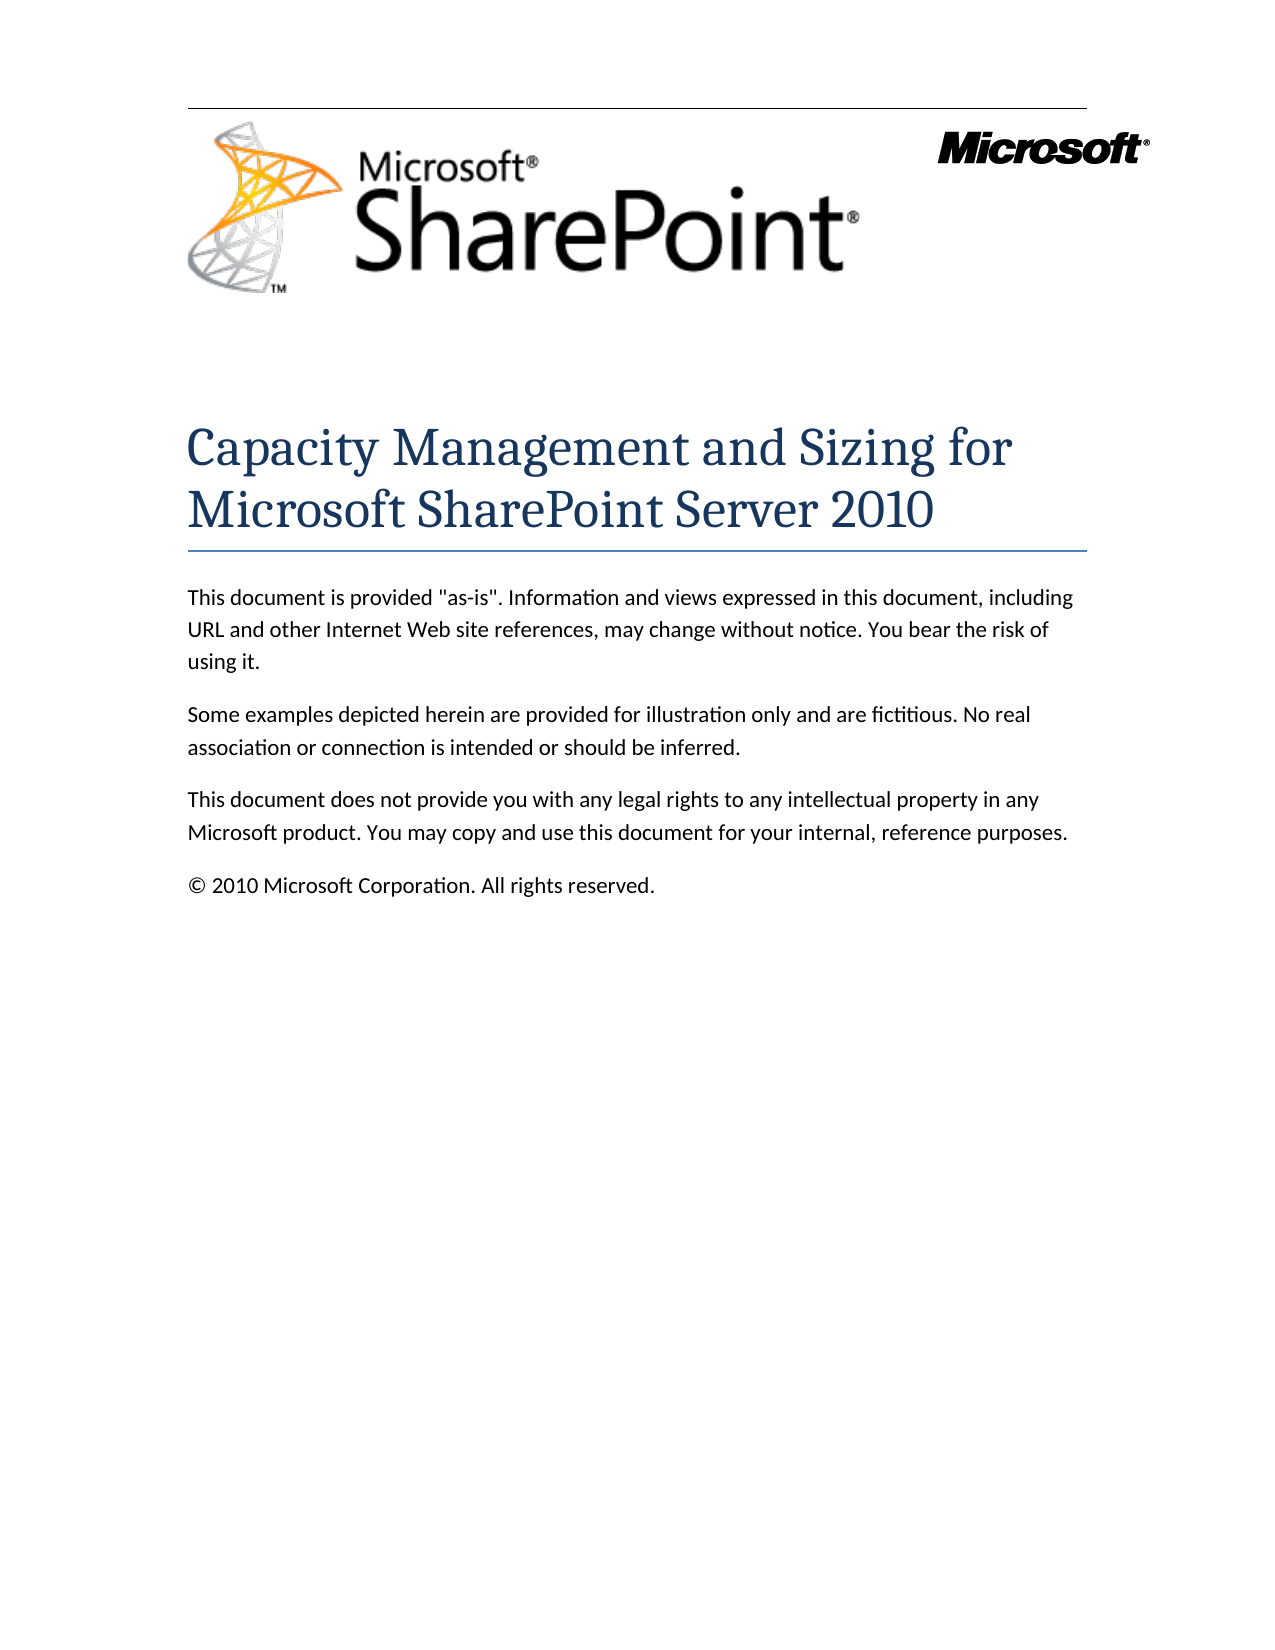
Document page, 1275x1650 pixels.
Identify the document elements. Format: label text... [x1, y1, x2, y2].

text This document is provided "as-is". Information and views expressed in this document, including URL and other Internet Web site references, may change without notice. You bear the risk of using it. [187, 583, 1087, 675]
text Some examples depicted herein are provided for illustration only and are fictitious. No real association or connection is intended or should be inferred. [187, 700, 1087, 761]
text This document does not provide you with any legal rights to any intellectual property in any Microsoft product. You may copy and use this document for your internal, reference purposes. [187, 786, 1087, 846]
text © 2010 Microsoft Corporation. All rights reserved. [187, 871, 1087, 899]
picture [187, 121, 860, 293]
title Capacity Management and Sizing for Microsoft SharePoint Server 2010 [187, 417, 1087, 552]
